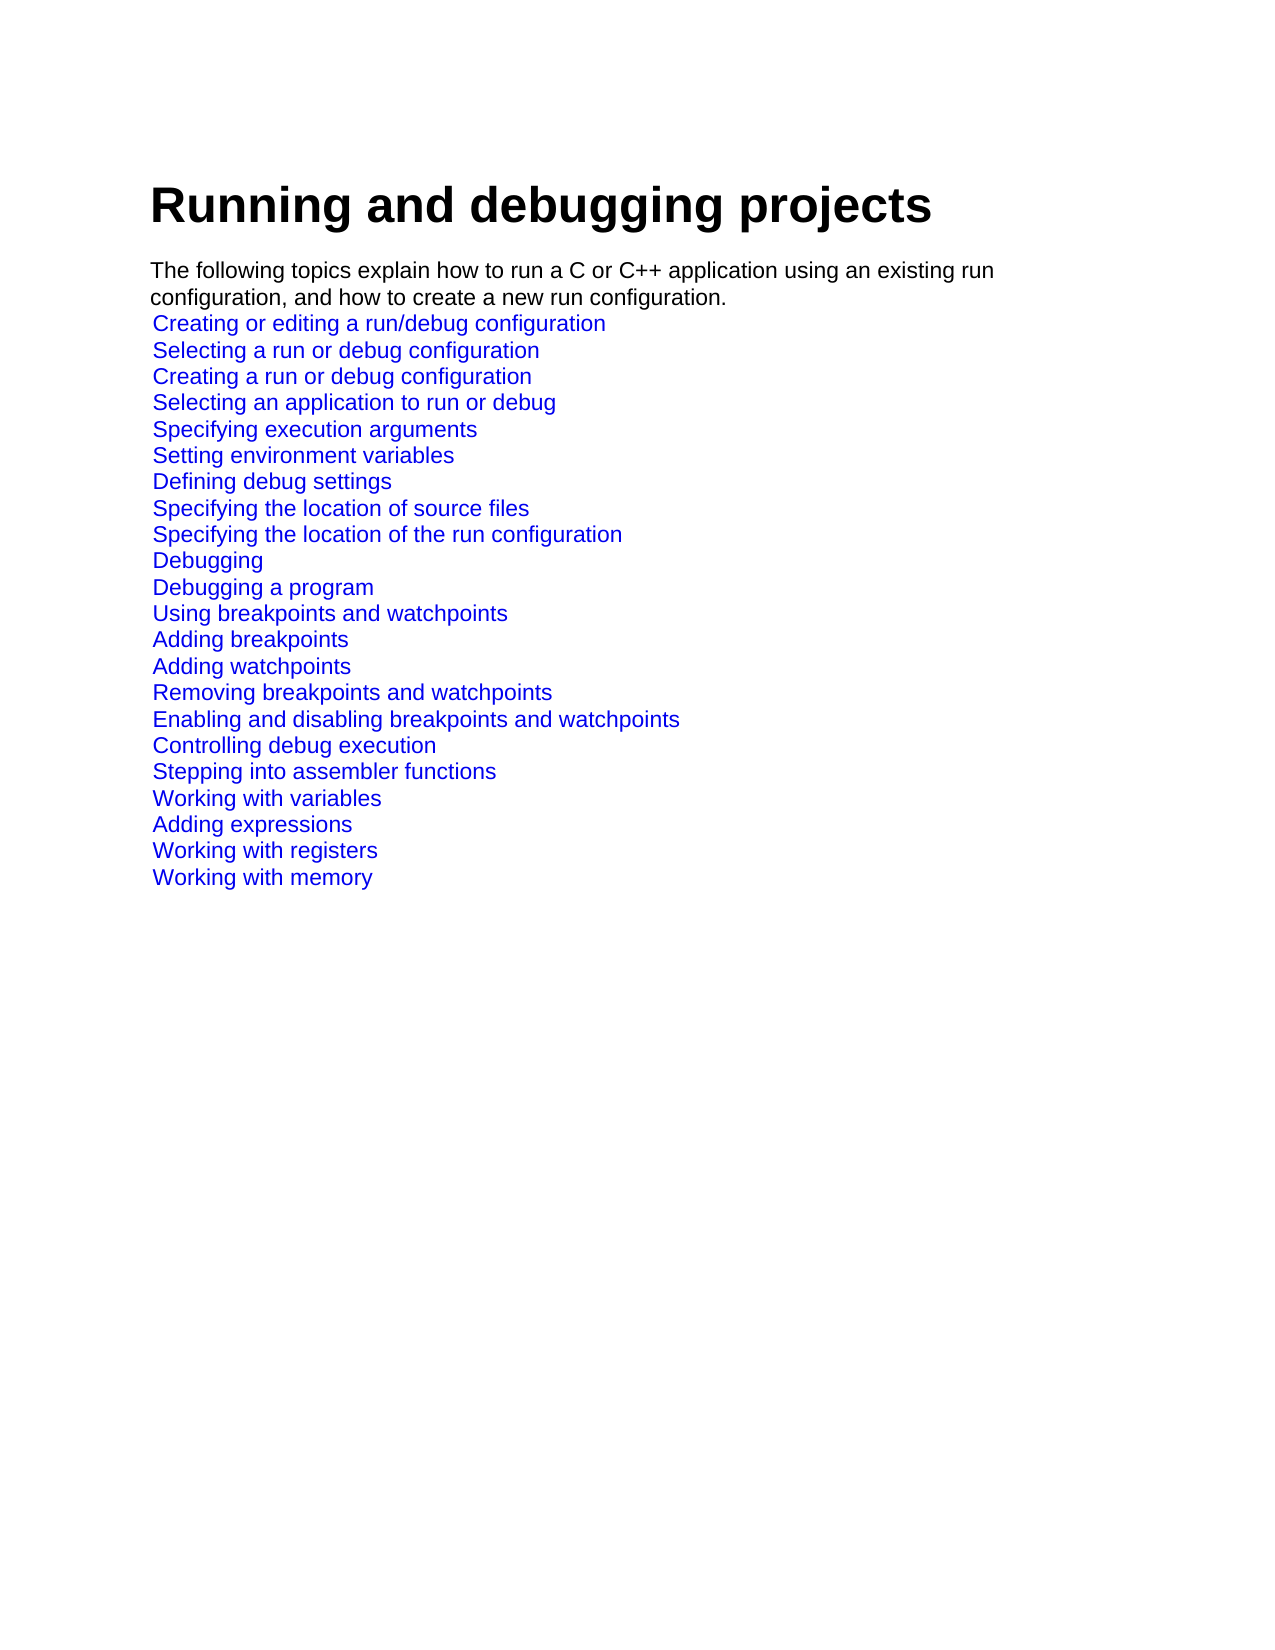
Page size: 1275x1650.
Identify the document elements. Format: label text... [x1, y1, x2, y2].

text Defining debug settings [150, 468, 1125, 495]
text Specifying execution arguments [150, 416, 1125, 442]
text Specifying the location of source files [150, 495, 1125, 521]
text Using breakpoints and watchpoints [150, 600, 1125, 626]
text Working with variables [150, 784, 1125, 811]
text Specifying the location of the run configuration [150, 521, 1125, 547]
text Debugging a program [150, 574, 1125, 600]
text Adding watchpoints [150, 653, 1125, 679]
text Working with registers [150, 837, 1125, 864]
text Enabling and disabling breakpoints and watchpoints [150, 706, 1125, 732]
text Adding breakpoints [150, 626, 1125, 653]
text Working with memory [150, 864, 1125, 890]
text Creating or editing a run/debug configuration [150, 310, 1125, 337]
text The following topics explain how to run a C or C++ application using an existing run configuration, and how to create a new run configuration. [150, 257, 1125, 310]
text Debugging [150, 547, 1125, 574]
text Selecting a run or debug configuration [150, 337, 1125, 363]
text Setting environment variables [150, 442, 1125, 468]
subtitle Running and debugging projects [150, 175, 1125, 232]
text Stepping into assembler functions [150, 758, 1125, 784]
text Controlling debug execution [150, 732, 1125, 758]
text Removing breakpoints and watchpoints [150, 679, 1125, 706]
text Creating a run or debug configuration [150, 363, 1125, 389]
text Selecting an application to run or debug [150, 389, 1125, 416]
text Adding expressions [150, 811, 1125, 837]
